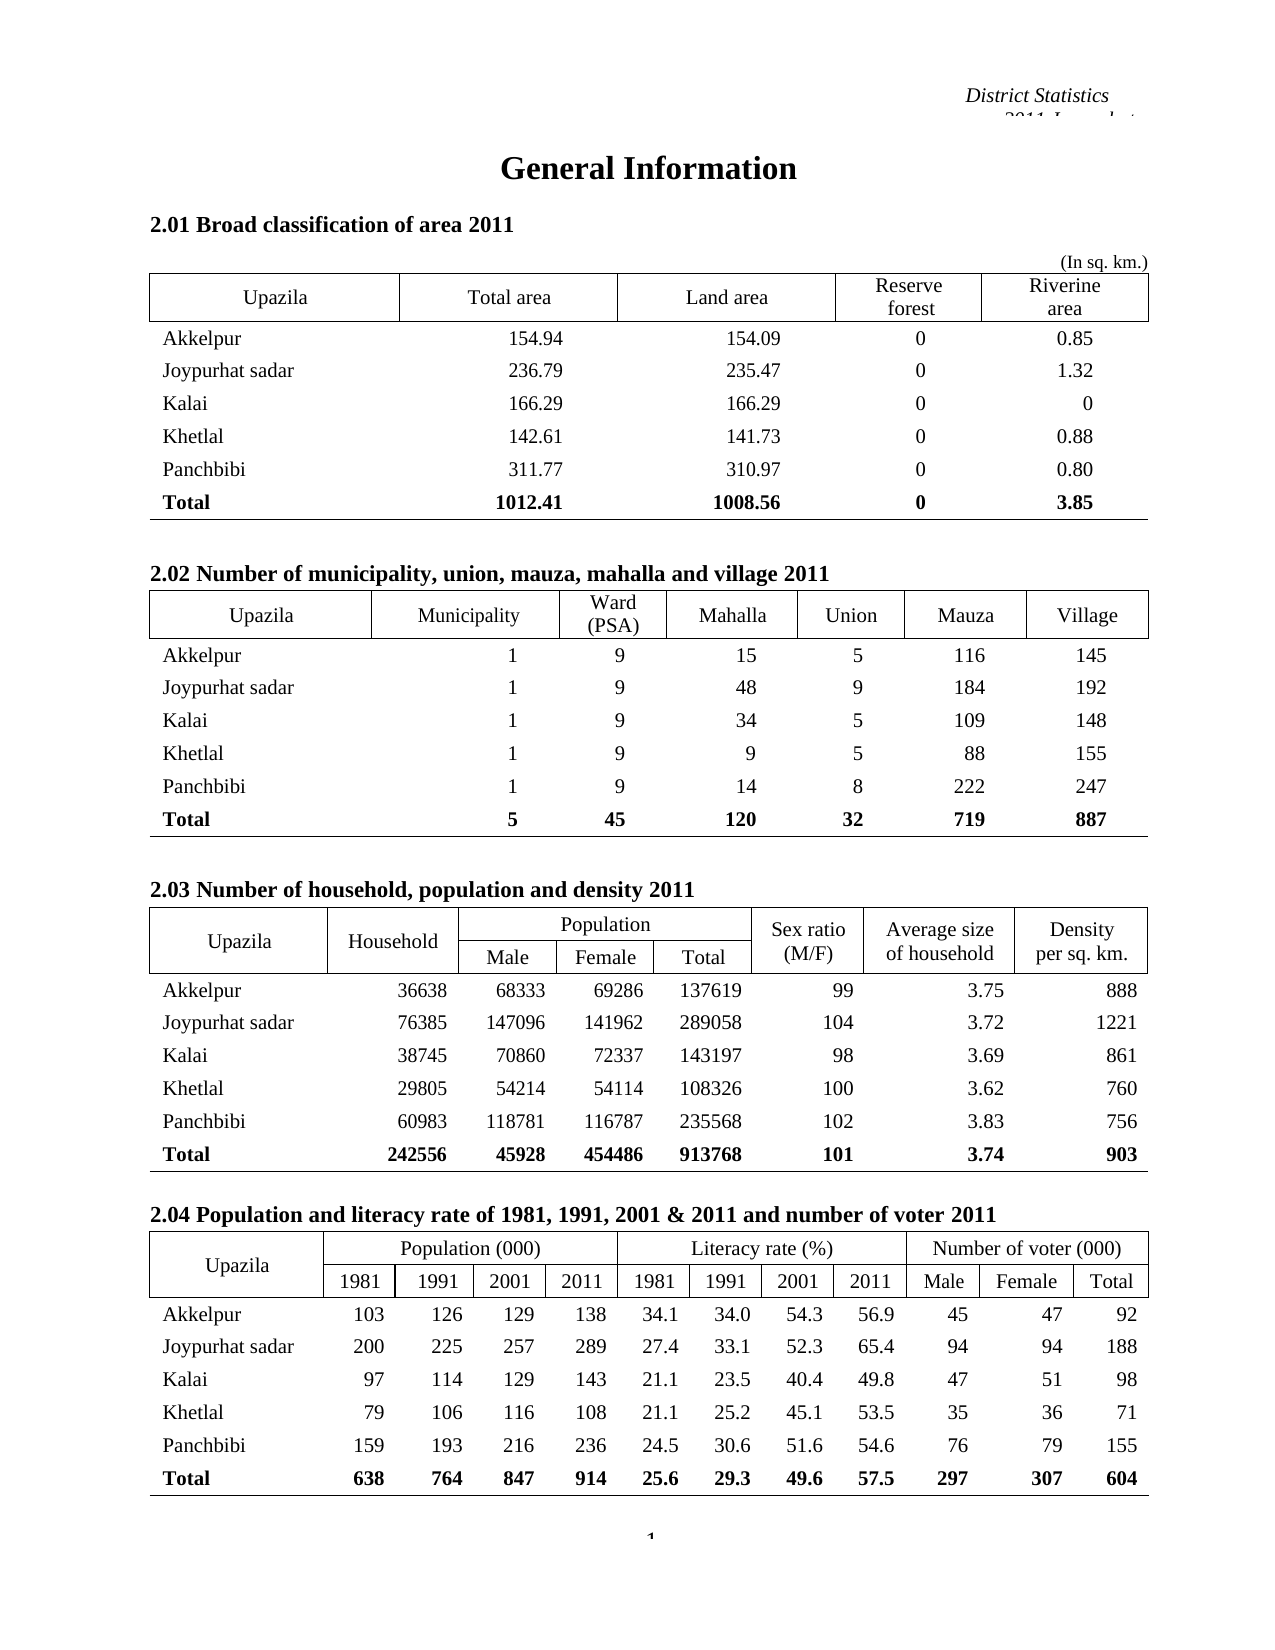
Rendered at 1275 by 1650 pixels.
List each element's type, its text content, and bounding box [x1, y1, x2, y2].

table_cell 143 [545, 1363, 617, 1396]
table_cell 15 [666, 639, 797, 671]
table_cell 54.3 [762, 1298, 834, 1330]
subtitle General Information [198, 148, 1099, 187]
table_cell 225 [395, 1330, 473, 1363]
table_cell 147096 [458, 1006, 556, 1039]
table_cell 310.97 [618, 453, 835, 486]
table_cell 106 [395, 1396, 473, 1429]
table_header Density per sq. km. [1015, 908, 1147, 973]
table_cell 289 [545, 1330, 617, 1363]
table_cell 159 [323, 1429, 395, 1462]
table_cell Joypurhat sadar [150, 1330, 323, 1363]
table_cell 9 [559, 737, 666, 770]
table_cell 137619 [654, 974, 752, 1006]
table_cell 719 [905, 803, 1026, 836]
table_cell 129 [473, 1298, 545, 1330]
table_cell 99 [752, 974, 864, 1006]
table_cell Female [557, 941, 653, 973]
table_cell 114 [395, 1363, 473, 1396]
table_cell 888 [1015, 974, 1147, 1006]
table_cell 9 [666, 737, 797, 770]
table_cell 104 [752, 1006, 864, 1039]
table_cell Joypurhat sadar [150, 671, 372, 704]
table_cell 68333 [458, 974, 556, 1006]
table_cell 143197 [654, 1039, 752, 1072]
table_header Population (000) [324, 1232, 617, 1264]
table_cell 14 [666, 770, 797, 803]
table_cell 0.85 [981, 322, 1148, 354]
table_cell 2001 [474, 1265, 545, 1297]
table_cell 235568 [654, 1105, 752, 1138]
table_cell 760 [1015, 1072, 1147, 1105]
table_cell 1.32 [981, 354, 1148, 387]
table_cell 0 [835, 420, 981, 453]
table_cell 1981 [618, 1265, 689, 1297]
table_cell 30.6 [690, 1429, 762, 1462]
table_cell Khetlal [150, 420, 400, 453]
table_cell 32 [798, 803, 905, 836]
list Number of municipality, union, mauza, mahalla and village 2011 [150, 560, 1173, 586]
table_cell 138 [545, 1298, 617, 1330]
table_cell 903 [1015, 1138, 1147, 1171]
table_cell 51.6 [762, 1429, 834, 1462]
table_cell Khetlal [150, 1396, 323, 1429]
table_cell 38745 [328, 1039, 458, 1072]
table_cell 71 [1074, 1396, 1149, 1429]
table_cell 3.72 [864, 1006, 1015, 1039]
table_cell Akkelpur [150, 322, 400, 354]
table_cell Kalai [150, 1039, 328, 1072]
table_cell 847 [473, 1462, 545, 1495]
table_cell 756 [1015, 1105, 1147, 1138]
table_cell 92 [1074, 1298, 1149, 1330]
table_cell 100 [752, 1072, 864, 1105]
table_cell 141962 [556, 1006, 654, 1039]
table_cell 184 [905, 671, 1026, 704]
table_cell 65.4 [834, 1330, 906, 1363]
table_cell 235.47 [618, 354, 835, 387]
table_header Mahalla [667, 591, 797, 638]
table_cell 1 [372, 770, 559, 803]
table_header Number of voter (000) [907, 1232, 1148, 1264]
table_cell 34 [666, 704, 797, 737]
table_cell 98 [1074, 1363, 1149, 1396]
table_cell 297 [906, 1462, 979, 1495]
table_cell 25.6 [618, 1462, 689, 1495]
table_cell 166.29 [618, 387, 835, 420]
table_cell 1221 [1015, 1006, 1147, 1039]
table_cell 1 [372, 639, 559, 671]
table_cell 45 [906, 1298, 979, 1330]
table_cell 154.09 [618, 322, 835, 354]
table_header Municipality [372, 591, 559, 638]
table_cell 47 [979, 1298, 1074, 1330]
table_cell 103 [323, 1298, 395, 1330]
table_cell Female [980, 1265, 1073, 1297]
table_cell 40.4 [762, 1363, 834, 1396]
table_cell Male [907, 1265, 979, 1297]
table_cell 60983 [328, 1105, 458, 1138]
table_cell 88 [905, 737, 1026, 770]
table_header Population [459, 908, 751, 940]
table_cell 70860 [458, 1039, 556, 1072]
table_cell 0 [835, 486, 981, 519]
table_cell 118781 [458, 1105, 556, 1138]
table_cell 97 [323, 1363, 395, 1396]
table_cell 914 [545, 1462, 617, 1495]
table_cell Total [150, 803, 372, 836]
table_cell 116 [473, 1396, 545, 1429]
table_cell 9 [559, 704, 666, 737]
table_cell 57.5 [834, 1462, 906, 1495]
table_cell 9 [559, 671, 666, 704]
table_cell 454486 [556, 1138, 654, 1171]
table_cell 200 [323, 1330, 395, 1363]
table_header Sex ratio (M/F) [752, 908, 863, 973]
table_cell Akkelpur [150, 639, 372, 671]
table_header Upazila [150, 274, 399, 321]
table_cell 247 [1026, 770, 1148, 803]
table_cell 51 [979, 1363, 1074, 1396]
table_cell 54114 [556, 1072, 654, 1105]
table_cell 192 [1026, 671, 1148, 704]
table_header Mauza [905, 591, 1026, 638]
table_cell Panchbibi [150, 1105, 328, 1138]
table_cell 0 [835, 322, 981, 354]
table_cell 47 [906, 1363, 979, 1396]
table_cell 24.5 [618, 1429, 689, 1462]
table_cell Joypurhat sadar [150, 1006, 328, 1039]
table_header Total area [400, 274, 617, 321]
list Number of household, population and density 2011 [150, 876, 1173, 903]
table_cell 2011 [834, 1265, 906, 1297]
table_cell 36638 [328, 974, 458, 1006]
table_cell 236.79 [400, 354, 618, 387]
table_cell Panchbibi [150, 453, 400, 486]
table_header Ward (PSA) [560, 591, 666, 638]
table_cell Total [150, 1462, 323, 1495]
table_cell 29805 [328, 1072, 458, 1105]
table_cell 289058 [654, 1006, 752, 1039]
table_cell 764 [395, 1462, 473, 1495]
table_cell 56.9 [834, 1298, 906, 1330]
table_cell 887 [1026, 803, 1148, 836]
table_cell 109 [905, 704, 1026, 737]
table_cell 236 [545, 1429, 617, 1462]
table_cell 52.3 [762, 1330, 834, 1363]
table_cell 53.5 [834, 1396, 906, 1429]
table_cell 154.94 [400, 322, 618, 354]
table_cell 5 [798, 639, 905, 671]
table_cell Khetlal [150, 737, 372, 770]
table_cell 142.61 [400, 420, 618, 453]
table_cell 45928 [458, 1138, 556, 1171]
table_header Reserve forest [836, 274, 981, 321]
table_cell 861 [1015, 1039, 1147, 1072]
table_cell 9 [798, 671, 905, 704]
table_cell 257 [473, 1330, 545, 1363]
table_cell 25.2 [690, 1396, 762, 1429]
table_cell 94 [906, 1330, 979, 1363]
table_cell 3.75 [864, 974, 1015, 1006]
table_cell 21.1 [618, 1363, 689, 1396]
table_cell Kalai [150, 1363, 323, 1396]
table_cell 0 [981, 387, 1148, 420]
table_cell 126 [395, 1298, 473, 1330]
table_cell 98 [752, 1039, 864, 1072]
table_cell 120 [666, 803, 797, 836]
table_cell 1012.41 [400, 486, 618, 519]
table_cell Akkelpur [150, 1298, 323, 1330]
table_cell 5 [372, 803, 559, 836]
table_cell 29.3 [690, 1462, 762, 1495]
table_cell 3.74 [864, 1138, 1015, 1171]
table_cell 3.83 [864, 1105, 1015, 1138]
table_cell 116787 [556, 1105, 654, 1138]
table_cell 54214 [458, 1072, 556, 1105]
table_cell 45.1 [762, 1396, 834, 1429]
table_cell 141.73 [618, 420, 835, 453]
table_cell 913768 [654, 1138, 752, 1171]
table_cell 49.6 [762, 1462, 834, 1495]
table_cell 76 [906, 1429, 979, 1462]
table_cell Male [459, 941, 556, 973]
table_cell 8 [798, 770, 905, 803]
table_cell 79 [323, 1396, 395, 1429]
table_cell 1991 [690, 1265, 761, 1297]
table_cell Joypurhat sadar [150, 354, 400, 387]
table_cell 72337 [556, 1039, 654, 1072]
table_cell Khetlal [150, 1072, 328, 1105]
table_cell 36 [979, 1396, 1074, 1429]
table_cell 116 [905, 639, 1026, 671]
table_cell 129 [473, 1363, 545, 1396]
table_cell 0 [835, 387, 981, 420]
table_header Literacy rate (%) [618, 1232, 906, 1264]
table_cell 1 [372, 704, 559, 737]
table_cell Total [150, 486, 400, 519]
table_cell 638 [323, 1462, 395, 1495]
table_cell 0 [835, 453, 981, 486]
table_cell 307 [979, 1462, 1074, 1495]
table_header Union [798, 591, 904, 638]
table_cell 1 [372, 671, 559, 704]
table_cell Kalai [150, 387, 400, 420]
table_cell 33.1 [690, 1330, 762, 1363]
table_cell 69286 [556, 974, 654, 1006]
table_cell 79 [979, 1429, 1074, 1462]
list Population and literacy rate of 1981, 1991, 2001 & 2011 and number of voter 2011 [150, 1201, 1173, 1227]
table_cell 34.0 [690, 1298, 762, 1330]
table_cell 216 [473, 1429, 545, 1462]
table_cell 45 [559, 803, 666, 836]
list Broad classification of area 2011 [150, 211, 519, 238]
table_cell 188 [1074, 1330, 1149, 1363]
table_cell 311.77 [400, 453, 618, 486]
table_cell 1 [372, 737, 559, 770]
table_cell 242556 [328, 1138, 458, 1171]
table_header Land area [618, 274, 835, 321]
table_cell Total [654, 941, 751, 973]
table_cell Total [150, 1138, 328, 1171]
table_cell Panchbibi [150, 770, 372, 803]
table_cell 1991 [396, 1265, 473, 1297]
table_header Household [328, 908, 458, 973]
table_cell 23.5 [690, 1363, 762, 1396]
table_cell 1008.56 [618, 486, 835, 519]
table_cell 49.8 [834, 1363, 906, 1396]
table_cell 27.4 [618, 1330, 689, 1363]
table_cell 0 [835, 354, 981, 387]
table_cell 9 [559, 639, 666, 671]
table_cell 145 [1026, 639, 1148, 671]
table_cell 48 [666, 671, 797, 704]
table_cell 54.6 [834, 1429, 906, 1462]
table_cell 0.80 [981, 453, 1148, 486]
table_cell 108326 [654, 1072, 752, 1105]
table_cell 3.62 [864, 1072, 1015, 1105]
table_cell 5 [798, 737, 905, 770]
table_cell 155 [1026, 737, 1148, 770]
table_header Village [1027, 591, 1148, 638]
table_cell 0.88 [981, 420, 1148, 453]
table_cell 155 [1074, 1429, 1149, 1462]
table_cell 9 [559, 770, 666, 803]
table_cell 166.29 [400, 387, 618, 420]
table_cell 222 [905, 770, 1026, 803]
table_cell 2001 [762, 1265, 833, 1297]
table_cell Kalai [150, 704, 372, 737]
table_cell 102 [752, 1105, 864, 1138]
text (In sq. km.) [1060, 251, 1173, 273]
table_cell 101 [752, 1138, 864, 1171]
table_cell 108 [545, 1396, 617, 1429]
table_cell 2011 [546, 1265, 617, 1297]
table_header Average size of household [864, 908, 1014, 973]
table_header Riverine area [982, 274, 1148, 321]
table_header Upazila [150, 591, 371, 638]
table_header Upazila [150, 908, 327, 973]
table_cell 35 [906, 1396, 979, 1429]
table_cell 3.69 [864, 1039, 1015, 1072]
table_cell 21.1 [618, 1396, 689, 1429]
table_cell 148 [1026, 704, 1148, 737]
table_cell 3.85 [981, 486, 1148, 519]
table_cell 5 [798, 704, 905, 737]
table_cell Akkelpur [150, 974, 328, 1006]
table_cell 94 [979, 1330, 1074, 1363]
table_cell Total [1074, 1265, 1148, 1297]
table_cell 193 [395, 1429, 473, 1462]
table_cell 1981 [324, 1265, 394, 1297]
table_cell Panchbibi [150, 1429, 323, 1462]
table_cell 604 [1074, 1462, 1149, 1495]
table_header Upazila [150, 1232, 323, 1297]
table_cell 76385 [328, 1006, 458, 1039]
table_cell 34.1 [618, 1298, 689, 1330]
